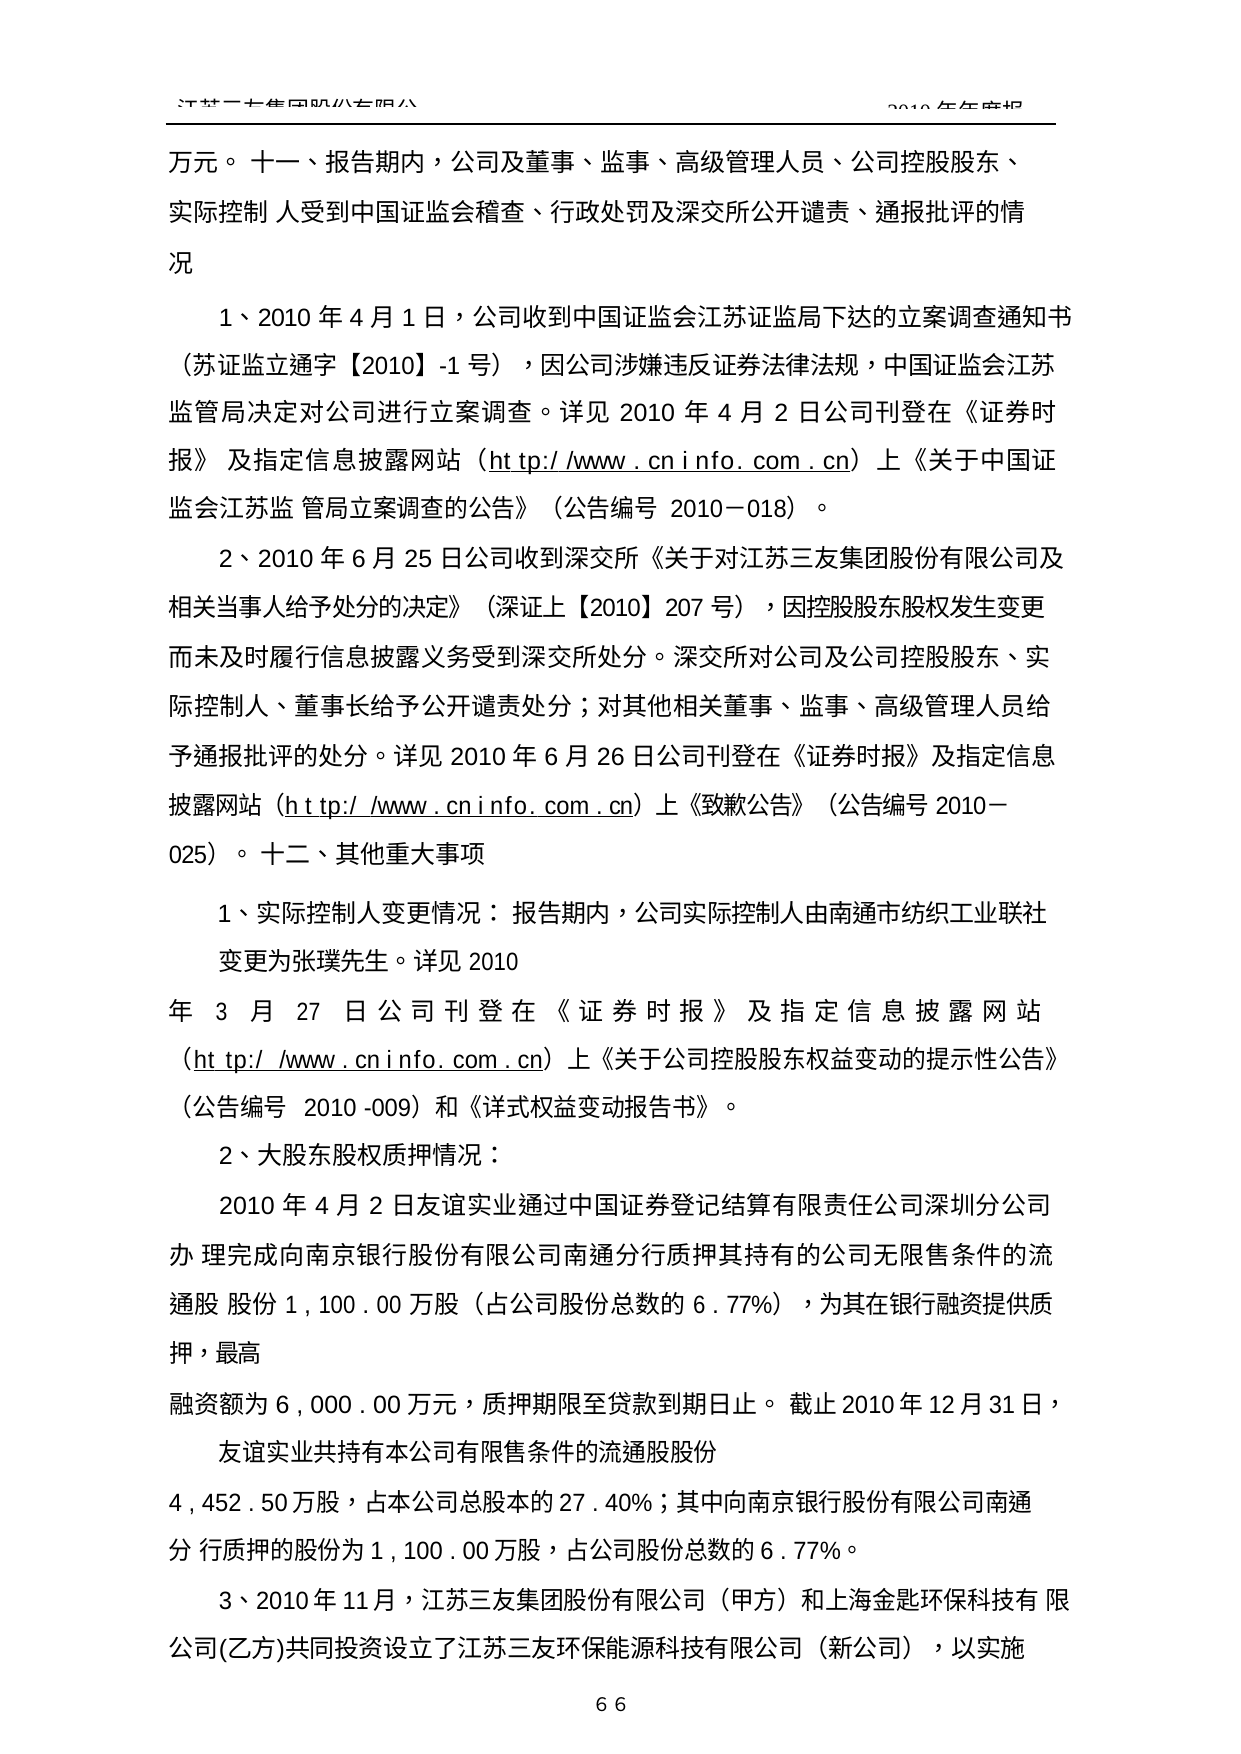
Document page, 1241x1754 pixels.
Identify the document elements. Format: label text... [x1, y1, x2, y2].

text 1、实际控制人变更情况： 报告期内，公司实际控制人由南通市纺织工业联社变更为张璞先生。详见 2010 [217, 896, 1056, 977]
text 万元。 十一、报告期内，公司及董事、监事、高级管理人员、公司控股股东、实际控制 人受到中国证监会稽查、行政处罚及深交所公开谴责、通报批评的情况 [169, 145, 1046, 279]
text 2010 年 4 月 2 日友谊实业通过中国证券登记结算有限责任公司深圳分公司办 理完成向南京银行股份有限公司南通分行质押其持有的公司无限售条件的流通股 股份 1 , 100 . 00 万股（占公司股份总数的 6 . 77%），为其在银行融资提供质押，最高 [169, 1188, 1054, 1370]
text 3、2010年11月，江苏三友集团股份有限公司（甲方）和上海金匙环保科技有 限公司(乙方)共同投资设立了江苏三友环保能源科技有限公司（新公司），以实施 [169, 1583, 1076, 1664]
text ６６ [215, 1691, 1007, 1717]
text 2、2010 年 6 月 25 日公司收到深交所《关于对江苏三友集团股份有限公司及 相关当事人给予处分的决定》（深证上【2010】207 号），因控股股东股权发生变更 而未及时履行信息披露义务受到深交所处分。深交所对公司及公司控股股东、实 际控制人、董事长给予公开谴责处分；对其他相关董事、监事、高级管理人员给 予通报批评的处分。详见 2010 年 6 月 26 日公司刊登在《证券时报》及指定信息 披露网站（h t tp:/ /www . cn i nfo. com . cn）上《致歉公告》（公告编号 2010－025）。 十二、其他重大事项 [169, 541, 1076, 871]
text 融资额为 6 , 000 . 00 万元，质押期限至贷款到期日止。 截止2010年12月31日，友谊实业共持有本公司有限售条件的流通股股份 [169, 1387, 1076, 1469]
text （苏证监立通字【2010】-1 号），因公司涉嫌违反证券法律法规，中国证监会江苏 监管局决定对公司进行立案调查。详见 2010 年 4 月 2 日公司刊登在《证券时报》 及指定信息披露网站（ht tp:/ /www . cn i nfo. com . cn）上《关于中国证监会江苏监 管局立案调查的公告》（公告编号 2010－018）。 [169, 347, 1057, 524]
text 1、2010 年 4 月 1 日，公司收到中国证监会江苏证监局下达的立案调查通知书 [219, 299, 1076, 333]
text 4 , 452 . 50万股，占本公司总股本的27 . 40%；其中向南京银行股份有限公司南通分 行质押的股份为1 , 100 . 00万股，占公司股份总数的6 . 77%。 [169, 1485, 1046, 1566]
text （ht tp:/ /www . cn i nfo. com . cn）上《关于公司控股股东权益变动的提示性公告》 [169, 1042, 1076, 1076]
text （公告编号 2010 -009）和《详式权益变动报告书》。 2、大股东股权质押情况： [169, 1090, 752, 1172]
text 年 3 月 27 日公司刊登在《证券时报》及指定信息披露网站 [169, 994, 1076, 1028]
